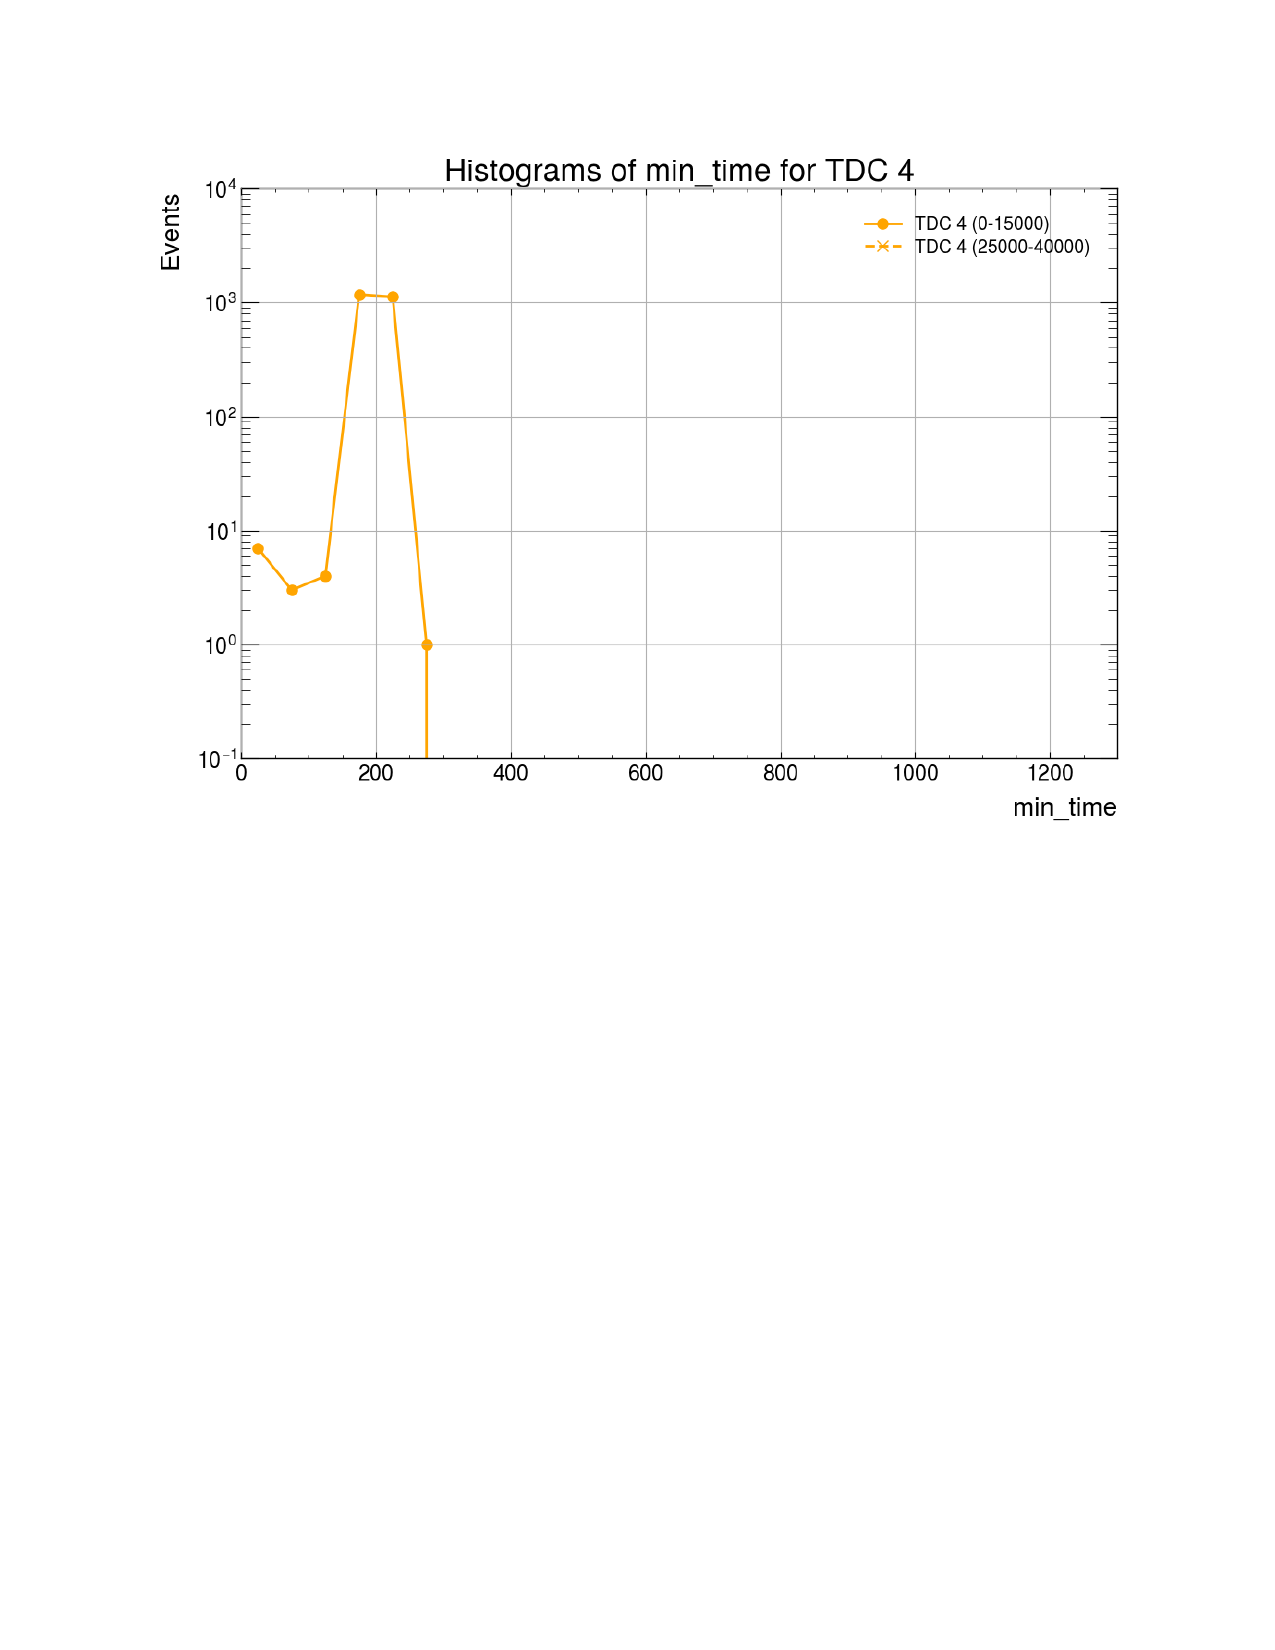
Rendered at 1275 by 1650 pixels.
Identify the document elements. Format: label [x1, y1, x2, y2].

picture [150, 150, 1125, 830]
